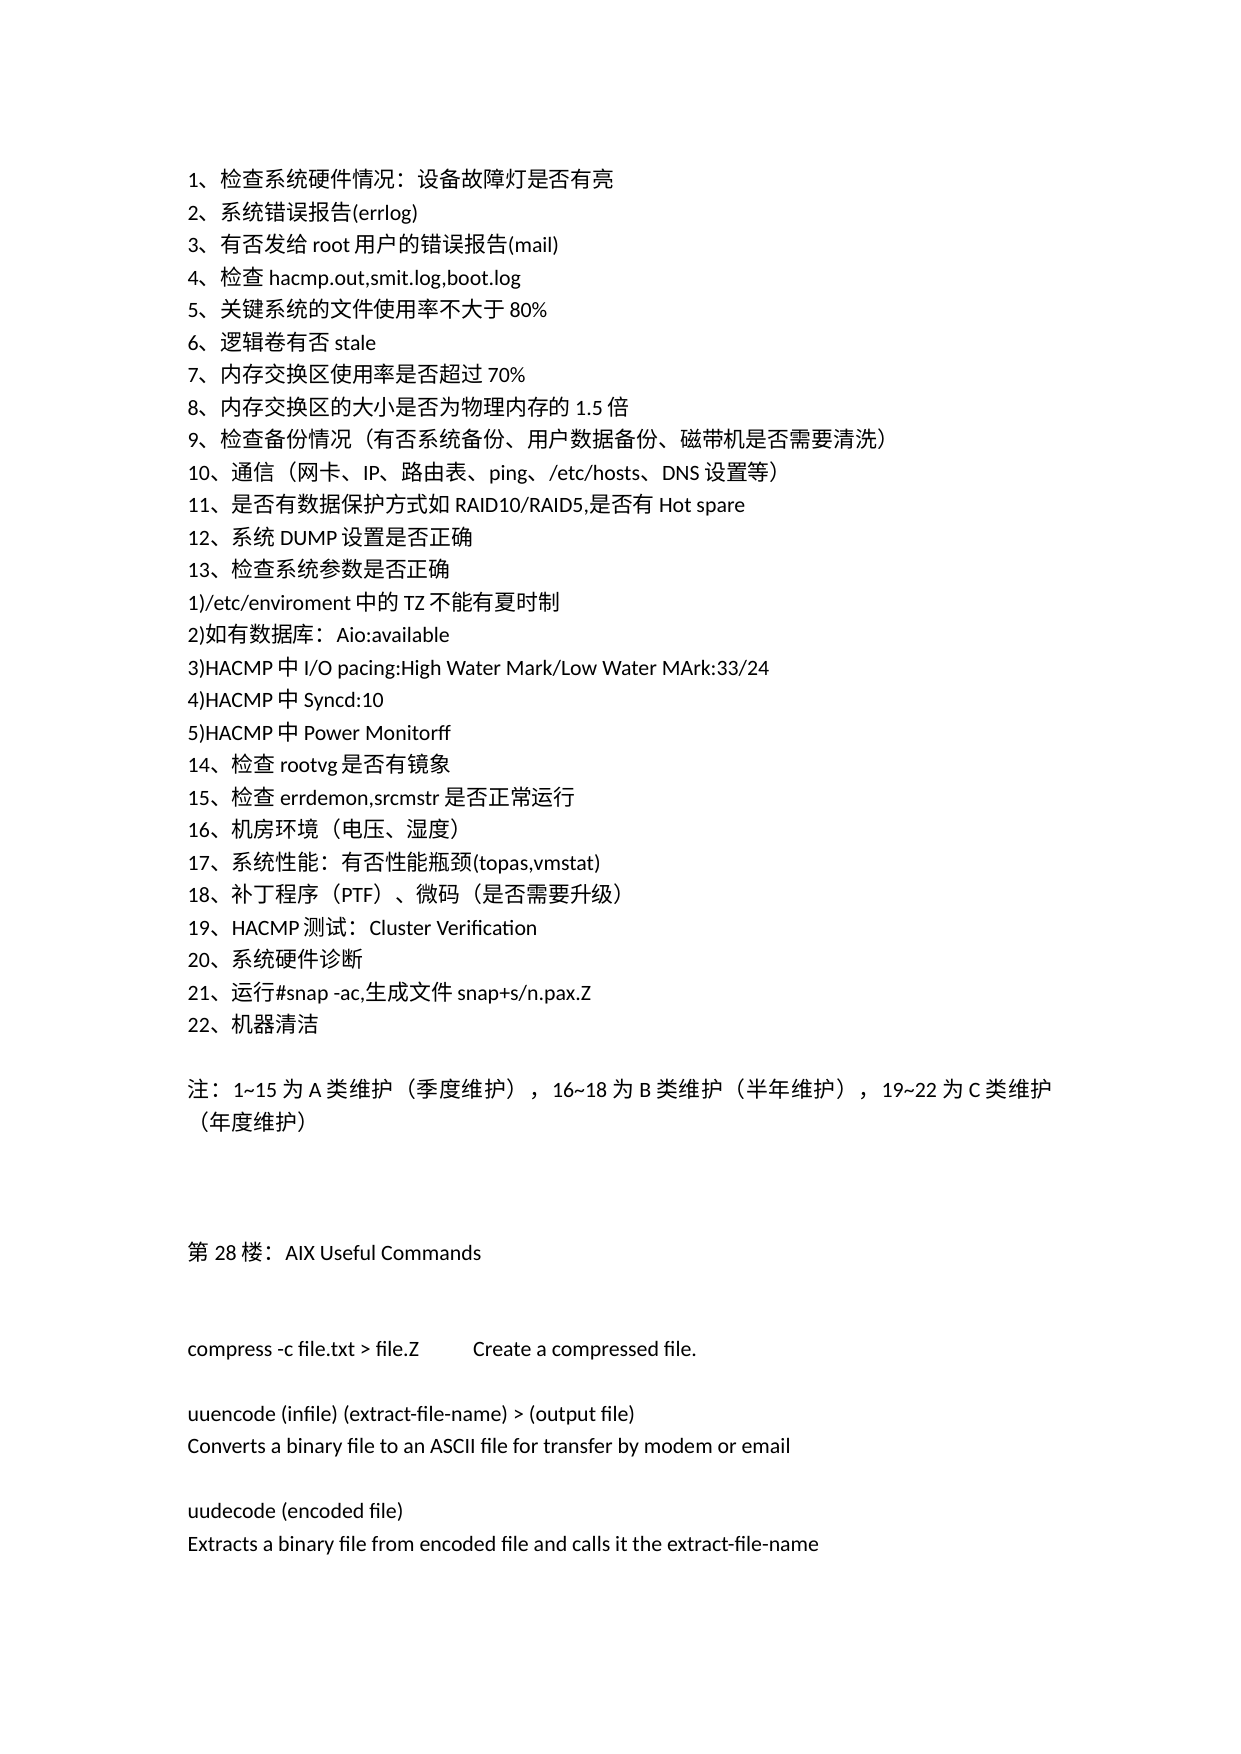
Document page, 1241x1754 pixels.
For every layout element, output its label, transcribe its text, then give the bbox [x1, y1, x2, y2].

text 17、系统性能：有否性能瓶颈(topas,vmstat) [187, 844, 1053, 877]
text 16、机房环境（电压、湿度） [187, 812, 1053, 844]
text 2、系统错误报告(errlog) [187, 194, 1053, 227]
text 第 28 楼：AIX Useful Commands [187, 1234, 1053, 1267]
text compress -c file.txt > file.Z Create a compressed file. [187, 1332, 1053, 1364]
text 3、有否发给root用户的错误报告(mail) [187, 227, 1053, 259]
text 22、机器清洁 [187, 1007, 1053, 1039]
text 6、逻辑卷有否stale [187, 324, 1053, 357]
text 3)HACMP中I/O pacing:High Water Mark/Low Water MArk:33/24 [187, 649, 1053, 682]
text 7、内存交换区使用率是否超过70% [187, 357, 1053, 389]
text uuencode (infile) (extract-file-name) > (output file) [187, 1397, 1053, 1429]
text 9、检查备份情况（有否系统备份、用户数据备份、磁带机是否需要清洗） [187, 422, 1053, 454]
text 1、检查系统硬件情况：设备故障灯是否有亮 [187, 162, 1053, 194]
text 11、是否有数据保护方式如RAID10/RAID5,是否有Hot spare [187, 487, 1053, 519]
text Converts a binary file to an ASCII file for transfer by modem or email [187, 1429, 1053, 1462]
text 注：1~15为A类维护（季度维护），16~18为B类维护（半年维护），19~22为C类维护（年度维护） [187, 1072, 1053, 1137]
text 4)HACMP中Syncd:10 [187, 682, 1053, 714]
text 5、关键系统的文件使用率不大于80% [187, 292, 1053, 324]
text 2)如有数据库：Aio:available [187, 617, 1053, 649]
text 20、系统硬件诊断 [187, 942, 1053, 974]
text 13、检查系统参数是否正确 [187, 552, 1053, 584]
text Extracts a binary file from encoded file and calls it the extract-file-name [187, 1527, 1053, 1559]
text 15、检查errdemon,srcmstr是否正常运行 [187, 779, 1053, 812]
text 8、内存交换区的大小是否为物理内存的1.5倍 [187, 389, 1053, 422]
text 21、运行#snap -ac,生成文件snap+s/n.pax.Z [187, 974, 1053, 1007]
text 19、HACMP测试：Cluster Verification [187, 909, 1053, 942]
text 18、补丁程序（PTF）、微码（是否需要升级） [187, 877, 1053, 909]
text uudecode (encoded file) [187, 1494, 1053, 1527]
text 1)/etc/enviroment中的TZ不能有夏时制 [187, 584, 1053, 617]
text 10、通信（网卡、IP、路由表、ping、/etc/hosts、DNS设置等） [187, 454, 1053, 487]
text 14、检查rootvg是否有镜象 [187, 747, 1053, 779]
text 4、检查hacmp.out,smit.log,boot.log [187, 259, 1053, 292]
text 12、系统DUMP设置是否正确 [187, 519, 1053, 552]
text 5)HACMP中Power Monitorff [187, 714, 1053, 747]
